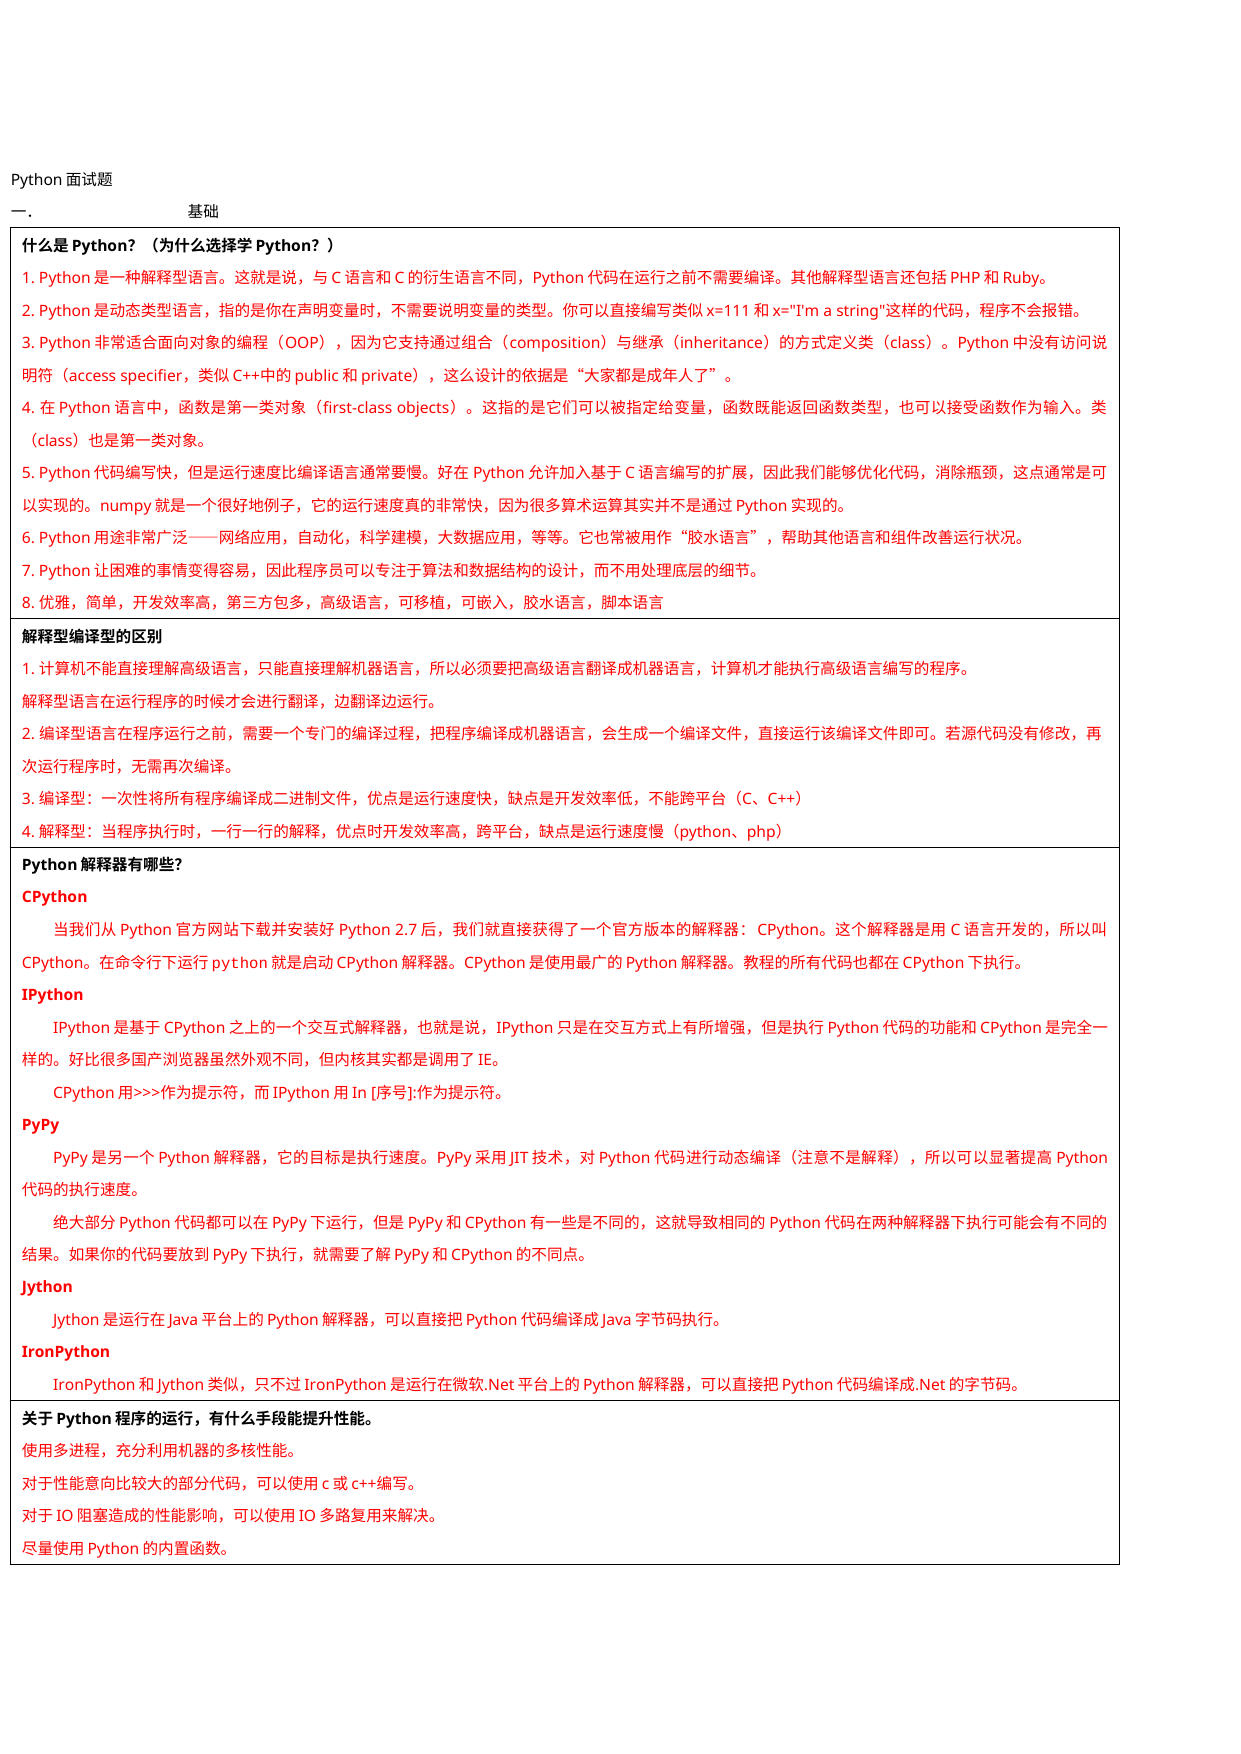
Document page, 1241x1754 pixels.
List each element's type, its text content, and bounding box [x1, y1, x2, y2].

list 基础 [11, 194, 1053, 227]
table_cell Python解释器有哪些？ CPython 当我们从Python官方网站下载并安装好Python 2.7后，我们就直接获得了一个官方版本的解释器：CPython。这个解释器是用C语言开发的，所以叫CPython。在命令行下运行python就是启动CPython解释器。CPython是使用最广的Python解释器。教程的所有代码也都在CPython下执行。 IPython IPython是基于CPython之上的一个交互式解释器，也就是说，IPython只是在交互方式上有所增强，但是执行Python代码的功能和CPython是完全一样的。好比很多国产浏览器虽然外观不同，但内核其实都是调用了IE。 CPython用>>>作为提示符，而IPython用In [序号]:作为提示符。 PyPy PyPy是另一个Python解释器，它的目标是执行速度。PyPy采用JIT技术，对Python代码进行动态编译（注意不是解释），所以可以显著提高Python代码的执行速度。 绝大部分Python代码都可以在PyPy下运行，但是PyPy和CPython有一些是不同的，这就导致相同的Python代码在两种解释器下执行可能会有不同的结果。如果你的代码要放到PyPy下执行，就需要了解PyPy和CPython的不同点。 Jython Jython是运行在Java平台上的Python解释器，可以直接把Python代码编译成Java字节码执行。 IronPython IronPython和Jython类似，只不过IronPython是运行在微软.Net平台上的Python解释器，可以直接把Python代码编译成.Net的字节码。 [11, 848, 1119, 1400]
table_cell 解释型编译型的区别 1. 计算机不能直接理解高级语言，只能直接理解机器语言，所以必须要把高级语言翻译成机器语言，计算机才能执行高级语言编写的程序。 解释型语言在运行程序的时候才会进行翻译，边翻译边运行。 2. 编译型语言在程序运行之前，需要一个专门的编译过程，把程序编译成机器语言，会生成一个编译文件，直接运行该编译文件即可。若源代码没有修改，再次运行程序时，无需再次编译。 3. 编译型：一次性将所有程序编译成二进制文件，优点是运行速度快，缺点是开发效率低，不能跨平台（C、C++） 4. 解释型：当程序执行时，一行一行的解释，优点时开发效率高，跨平台，缺点是运行速度慢（python、php） [11, 619, 1119, 847]
text Python面试题 [11, 162, 1053, 194]
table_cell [11, 1401, 1119, 1564]
table_header 什么是Python？（为什么选择学Python？） 1. Python是一种解释型语言。这就是说，与C语言和C的衍生语言不同，Python代码在运行之前不需要编译。其他解释型语言还包括PHP和Ruby。 2. Python是动态类型语言，指的是你在声明变量时，不需要说明变量的类型。你可以直接编写类似x=111和x="I'm a string"这样的代码，程序不会报错。 3. Python非常适合面向对象的编程（OOP），因为它支持通过组合（composition）与继承（inheritance）的方式定义类（class）。Python中没有访问说明符（access specifier，类似C++中的public和private），这么设计的依据是“大家都是成年人了”。 4. 在Python语言中，函数是第一类对象（first-class objects）。这指的是它们可以被指定给变量，函数既能返回函数类型，也可以接受函数作为输入。类（class）也是第一类对象。 5. Python代码编写快，但是运行速度比编译语言通常要慢。好在Python允许加入基于C语言编写的扩展，因此我们能够优化代码，消除瓶颈，这点通常是可以实现的。numpy就是一个很好地例子，它的运行速度真的非常快，因为很多算术运算其实并不是通过Python实现的。 6. Python用途非常广泛——网络应用，自动化，科学建模，大数据应用，等等。它也常被用作“胶水语言”，帮助其他语言和组件改善运行状况。 7. Python让困难的事情变得容易，因此程序员可以专注于算法和数据结构的设计，而不用处理底层的细节。 8. 优雅，简单，开发效率高，第三方包多，高级语言，可移植，可嵌入，胶水语言，脚本语言 [11, 228, 1119, 618]
